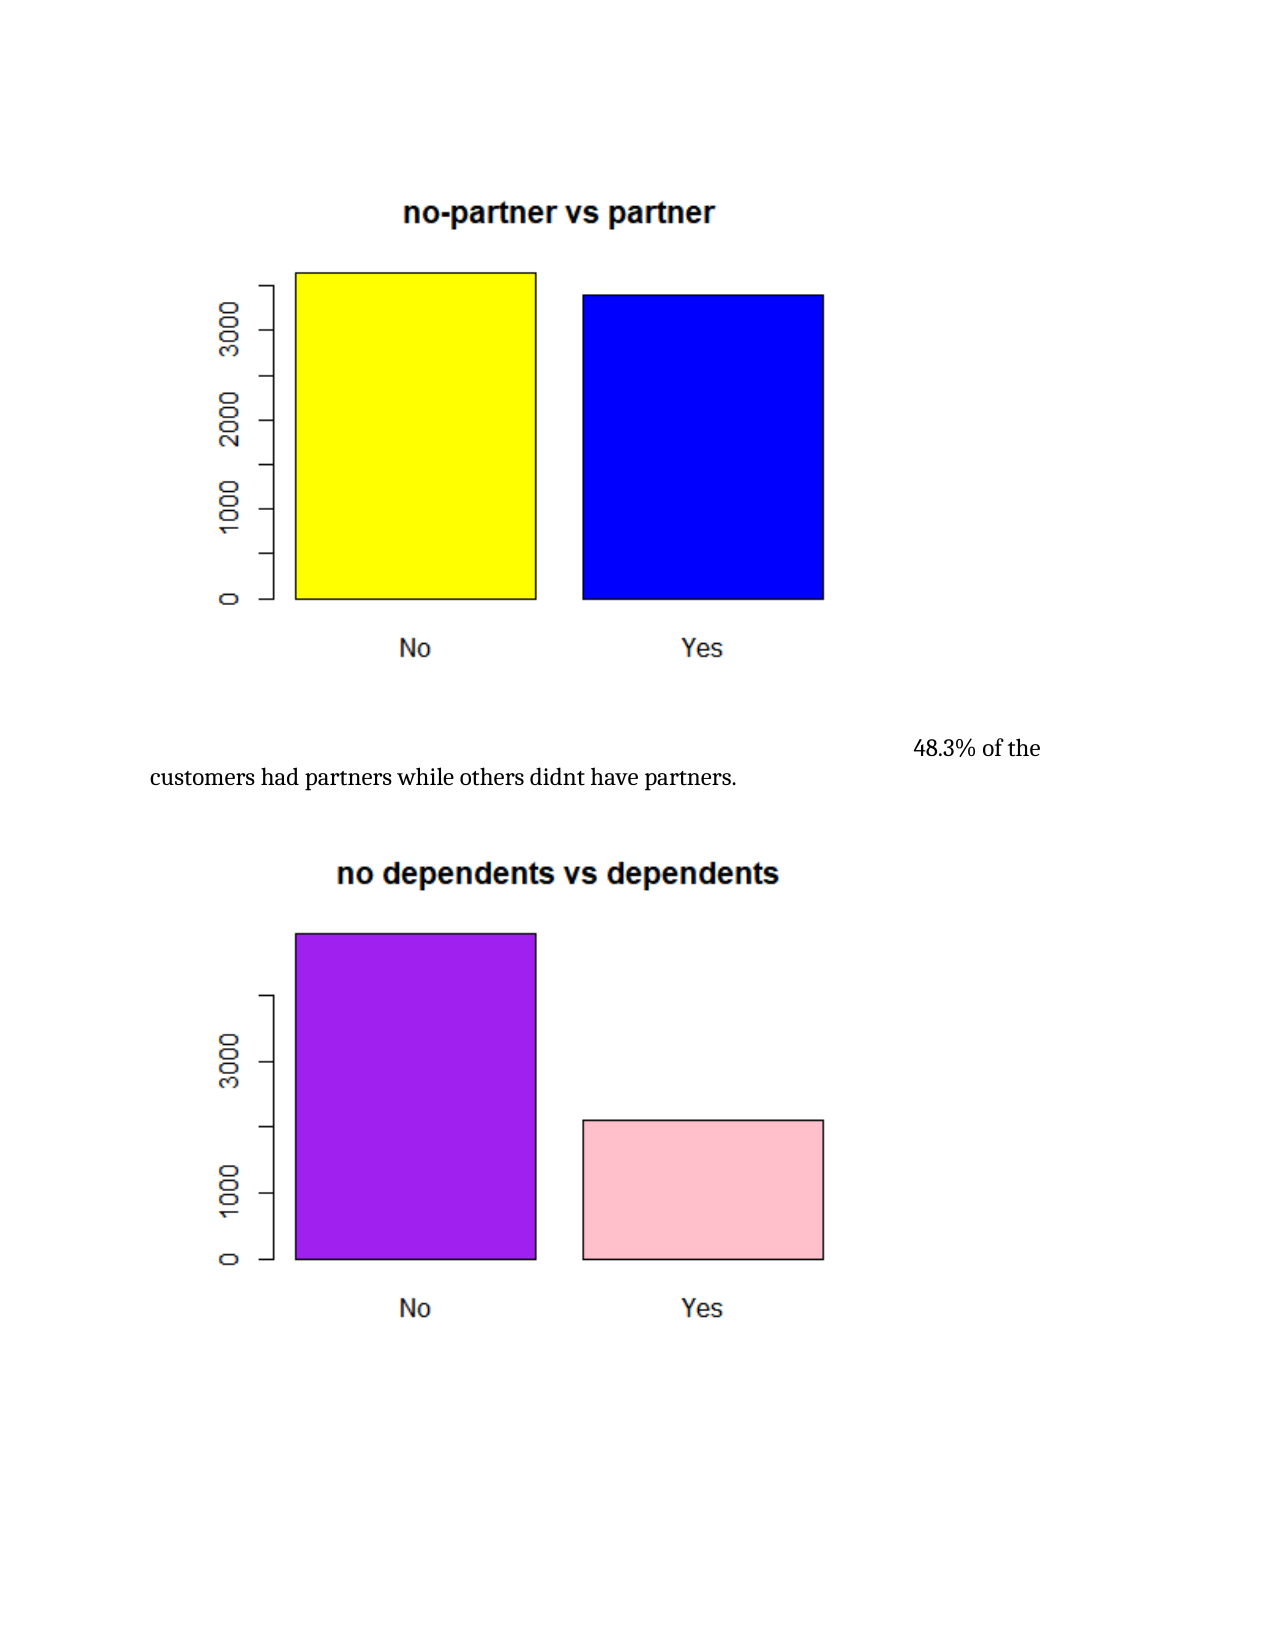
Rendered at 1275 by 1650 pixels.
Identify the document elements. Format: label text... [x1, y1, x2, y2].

picture [150, 810, 908, 1417]
picture [150, 150, 908, 757]
